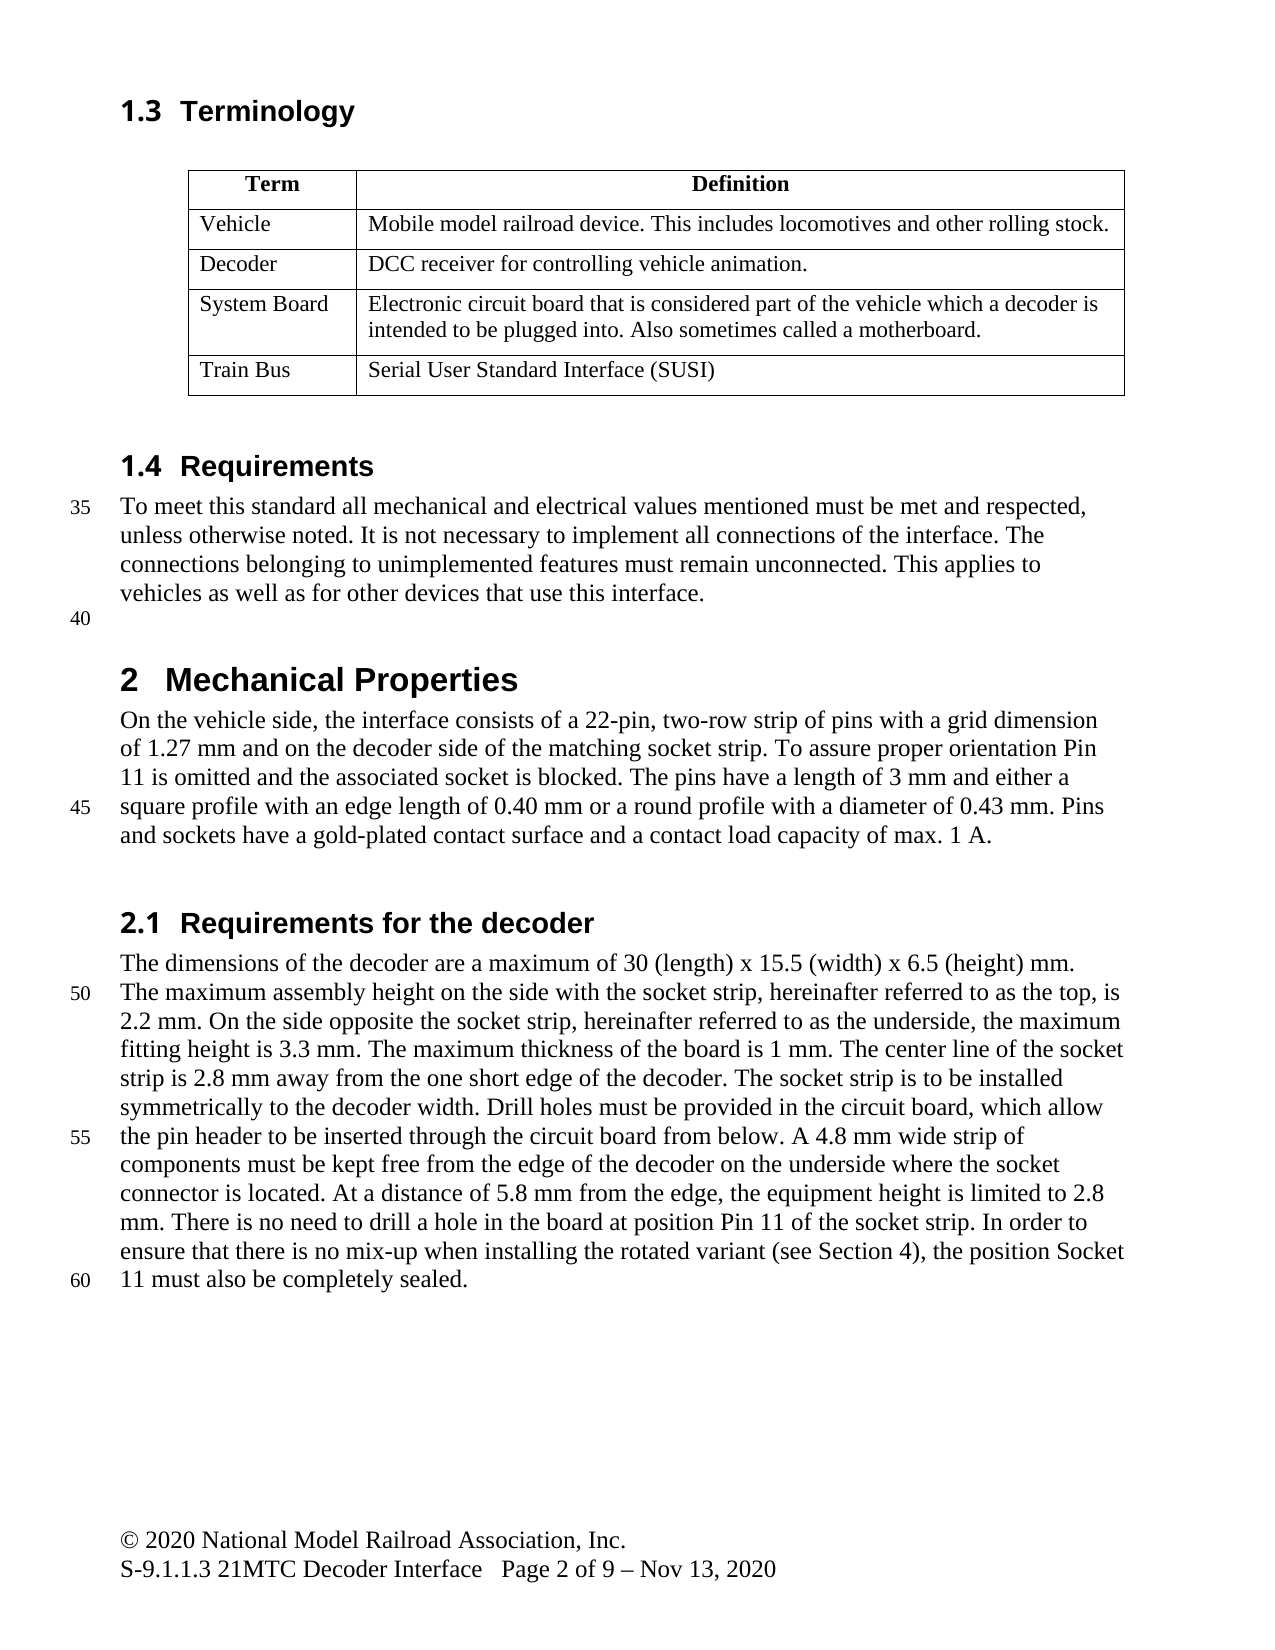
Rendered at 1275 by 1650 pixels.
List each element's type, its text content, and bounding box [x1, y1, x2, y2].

subtitle Requirements [120, 445, 1125, 485]
table_cell Serial User Standard Interface (SUSI) [357, 356, 1124, 395]
text The dimensions of the decoder are a maximum of 30 (length) x 15.5 (width) x 6.5 (height) mm. [120, 948, 1125, 977]
table_cell Train Bus [189, 356, 356, 395]
table_cell Mobile model railroad device. This includes locomotives and other rolling stock. [357, 210, 1124, 249]
table_header Term [189, 171, 356, 209]
subtitle Requirements for the decoder [120, 902, 1125, 942]
text The maximum assembly height on the side with the socket strip, hereinafter referred to as the top, is 2.2 mm. On the side opposite the socket strip, hereinafter referred to as the underside, the maximum fitting height is 3.3 mm. The maximum thickness of the board is 1 mm. The center line of the socket strip is 2.8 mm away from the one short edge of the decoder. The socket strip is to be installed symmetrically to the decoder width. Drill holes must be provided in the circuit board, which allow the pin header to be inserted through the circuit board from below. A 4.8 mm wide strip of components must be kept free from the edge of the decoder on the underside where the socket connector is located. At a distance of 5.8 mm from the edge, the equipment height is limited to 2.8 mm. There is no need to drill a hole in the board at position Pin 11 of the socket strip. In order to ensure that there is no mix-up when installing the rotated variant (see Section 4), the position Socket 11 must also be completely sealed. [120, 977, 1125, 1293]
table_cell Electronic circuit board that is considered part of the vehicle which a decoder is intended to be plugged into. Also sometimes called a motherboard. [357, 290, 1124, 355]
text On the vehicle side, the interface consists of a 22-pin, two-row strip of pins with a grid dimension of 1.27 mm and on the decoder side of the matching socket strip. To assure proper orientation Pin 11 is omitted and the associated socket is blocked. The pins have a length of 3 mm and either a square profile with an edge length of 0.40 mm or a round profile with a diameter of 0.43 mm. Pins and sockets have a gold-plated contact surface and a contact load capacity of max. 1 A. [120, 705, 1125, 848]
table_cell System Board [189, 290, 356, 355]
table_header Definition [357, 171, 1124, 209]
table_cell DCC receiver for controlling vehicle animation. [357, 250, 1124, 289]
subtitle Terminology [120, 90, 1125, 163]
table_cell Vehicle [189, 210, 356, 249]
table_cell Decoder [189, 250, 356, 289]
subtitle Mechanical Properties [120, 660, 1125, 698]
text To meet this standard all mechanical and electrical values mentioned must be met and respected, unless otherwise noted. It is not necessary to implement all connections of the interface. The connections belonging to unimplemented features must remain unconnected. This applies to vehicles as well as for other devices that use this interface. [120, 491, 1125, 606]
